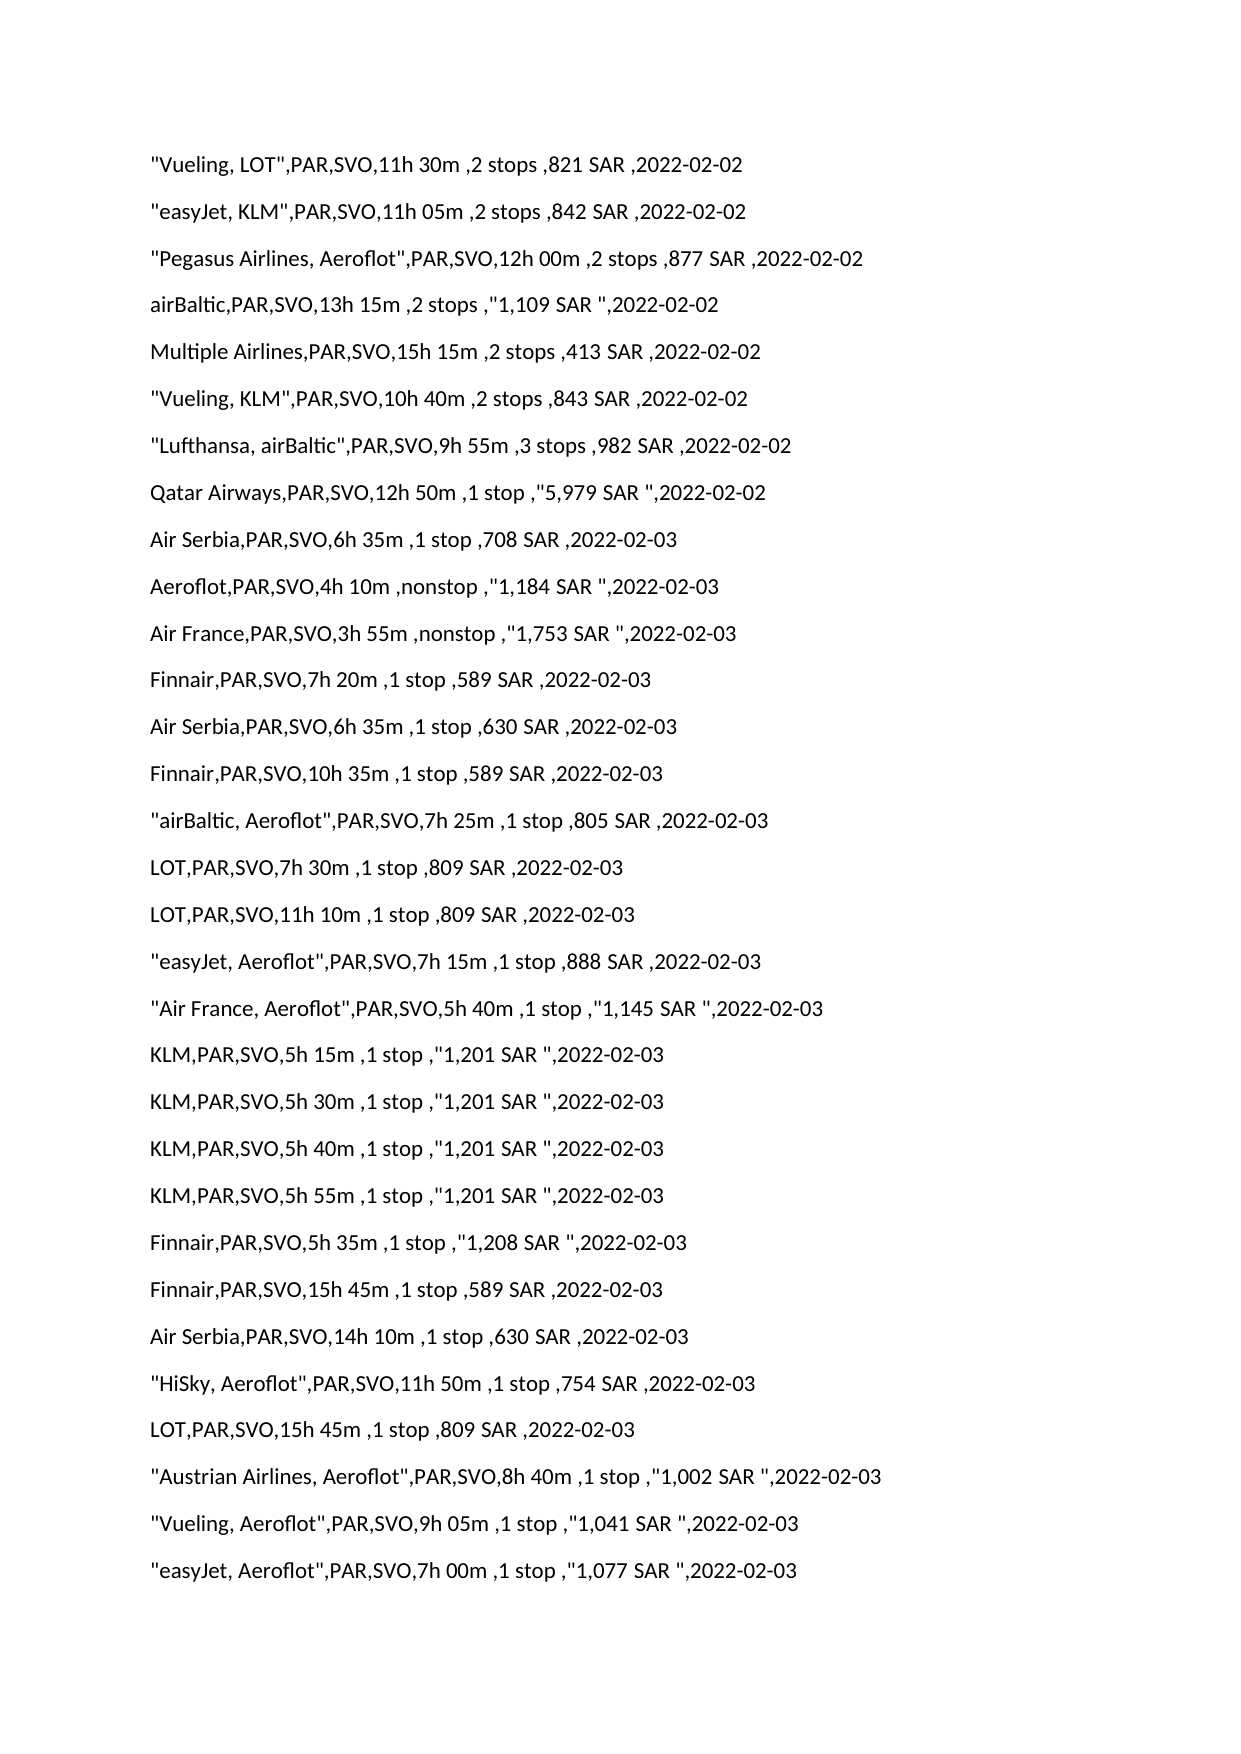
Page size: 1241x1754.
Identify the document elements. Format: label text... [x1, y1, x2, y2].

text KLM,PAR,SVO,5h 55m ,1 stop ,"1,201 SAR ",2022-02-03 [150, 1181, 1090, 1209]
text KLM,PAR,SVO,5h 40m ,1 stop ,"1,201 SAR ",2022-02-03 [150, 1134, 1090, 1162]
text LOT,PAR,SVO,11h 10m ,1 stop ,809 SAR ,2022-02-03 [150, 900, 1090, 928]
text "easyJet, Aeroflot",PAR,SVO,7h 00m ,1 stop ,"1,077 SAR ",2022-02-03 [150, 1556, 1090, 1584]
text "Vueling, KLM",PAR,SVO,10h 40m ,2 stops ,843 SAR ,2022-02-02 [150, 384, 1090, 412]
text Multiple Airlines,PAR,SVO,15h 15m ,2 stops ,413 SAR ,2022-02-02 [150, 337, 1090, 366]
text LOT,PAR,SVO,7h 30m ,1 stop ,809 SAR ,2022-02-03 [150, 853, 1090, 881]
text LOT,PAR,SVO,15h 45m ,1 stop ,809 SAR ,2022-02-03 [150, 1416, 1090, 1444]
text "easyJet, KLM",PAR,SVO,11h 05m ,2 stops ,842 SAR ,2022-02-02 [150, 197, 1090, 225]
text Qatar Airways,PAR,SVO,12h 50m ,1 stop ,"5,979 SAR ",2022-02-02 [150, 478, 1090, 506]
text Air France,PAR,SVO,3h 55m ,nonstop ,"1,753 SAR ",2022-02-03 [150, 619, 1090, 647]
text Aeroflot,PAR,SVO,4h 10m ,nonstop ,"1,184 SAR ",2022-02-03 [150, 572, 1090, 600]
text "Vueling, Aeroflot",PAR,SVO,9h 05m ,1 stop ,"1,041 SAR ",2022-02-03 [150, 1509, 1090, 1537]
text Air Serbia,PAR,SVO,6h 35m ,1 stop ,630 SAR ,2022-02-03 [150, 712, 1090, 741]
text "Lufthansa, airBaltic",PAR,SVO,9h 55m ,3 stops ,982 SAR ,2022-02-02 [150, 431, 1090, 459]
text Finnair,PAR,SVO,15h 45m ,1 stop ,589 SAR ,2022-02-03 [150, 1275, 1090, 1303]
text Finnair,PAR,SVO,7h 20m ,1 stop ,589 SAR ,2022-02-03 [150, 666, 1090, 694]
text "Austrian Airlines, Aeroflot",PAR,SVO,8h 40m ,1 stop ,"1,002 SAR ",2022-02-03 [150, 1462, 1090, 1491]
text "Pegasus Airlines, Aeroflot",PAR,SVO,12h 00m ,2 stops ,877 SAR ,2022-02-02 [150, 244, 1090, 272]
text "Vueling, LOT",PAR,SVO,11h 30m ,2 stops ,821 SAR ,2022-02-02 [150, 150, 1090, 178]
text Air Serbia,PAR,SVO,6h 35m ,1 stop ,708 SAR ,2022-02-03 [150, 525, 1090, 553]
text "easyJet, Aeroflot",PAR,SVO,7h 15m ,1 stop ,888 SAR ,2022-02-03 [150, 947, 1090, 975]
text Air Serbia,PAR,SVO,14h 10m ,1 stop ,630 SAR ,2022-02-03 [150, 1322, 1090, 1350]
text Finnair,PAR,SVO,5h 35m ,1 stop ,"1,208 SAR ",2022-02-03 [150, 1228, 1090, 1256]
text "Air France, Aeroflot",PAR,SVO,5h 40m ,1 stop ,"1,145 SAR ",2022-02-03 [150, 994, 1090, 1022]
text Finnair,PAR,SVO,10h 35m ,1 stop ,589 SAR ,2022-02-03 [150, 759, 1090, 787]
text airBaltic,PAR,SVO,13h 15m ,2 stops ,"1,109 SAR ",2022-02-02 [150, 291, 1090, 319]
text "airBaltic, Aeroflot",PAR,SVO,7h 25m ,1 stop ,805 SAR ,2022-02-03 [150, 806, 1090, 834]
text KLM,PAR,SVO,5h 30m ,1 stop ,"1,201 SAR ",2022-02-03 [150, 1087, 1090, 1116]
text "HiSky, Aeroflot",PAR,SVO,11h 50m ,1 stop ,754 SAR ,2022-02-03 [150, 1369, 1090, 1397]
text KLM,PAR,SVO,5h 15m ,1 stop ,"1,201 SAR ",2022-02-03 [150, 1041, 1090, 1069]
